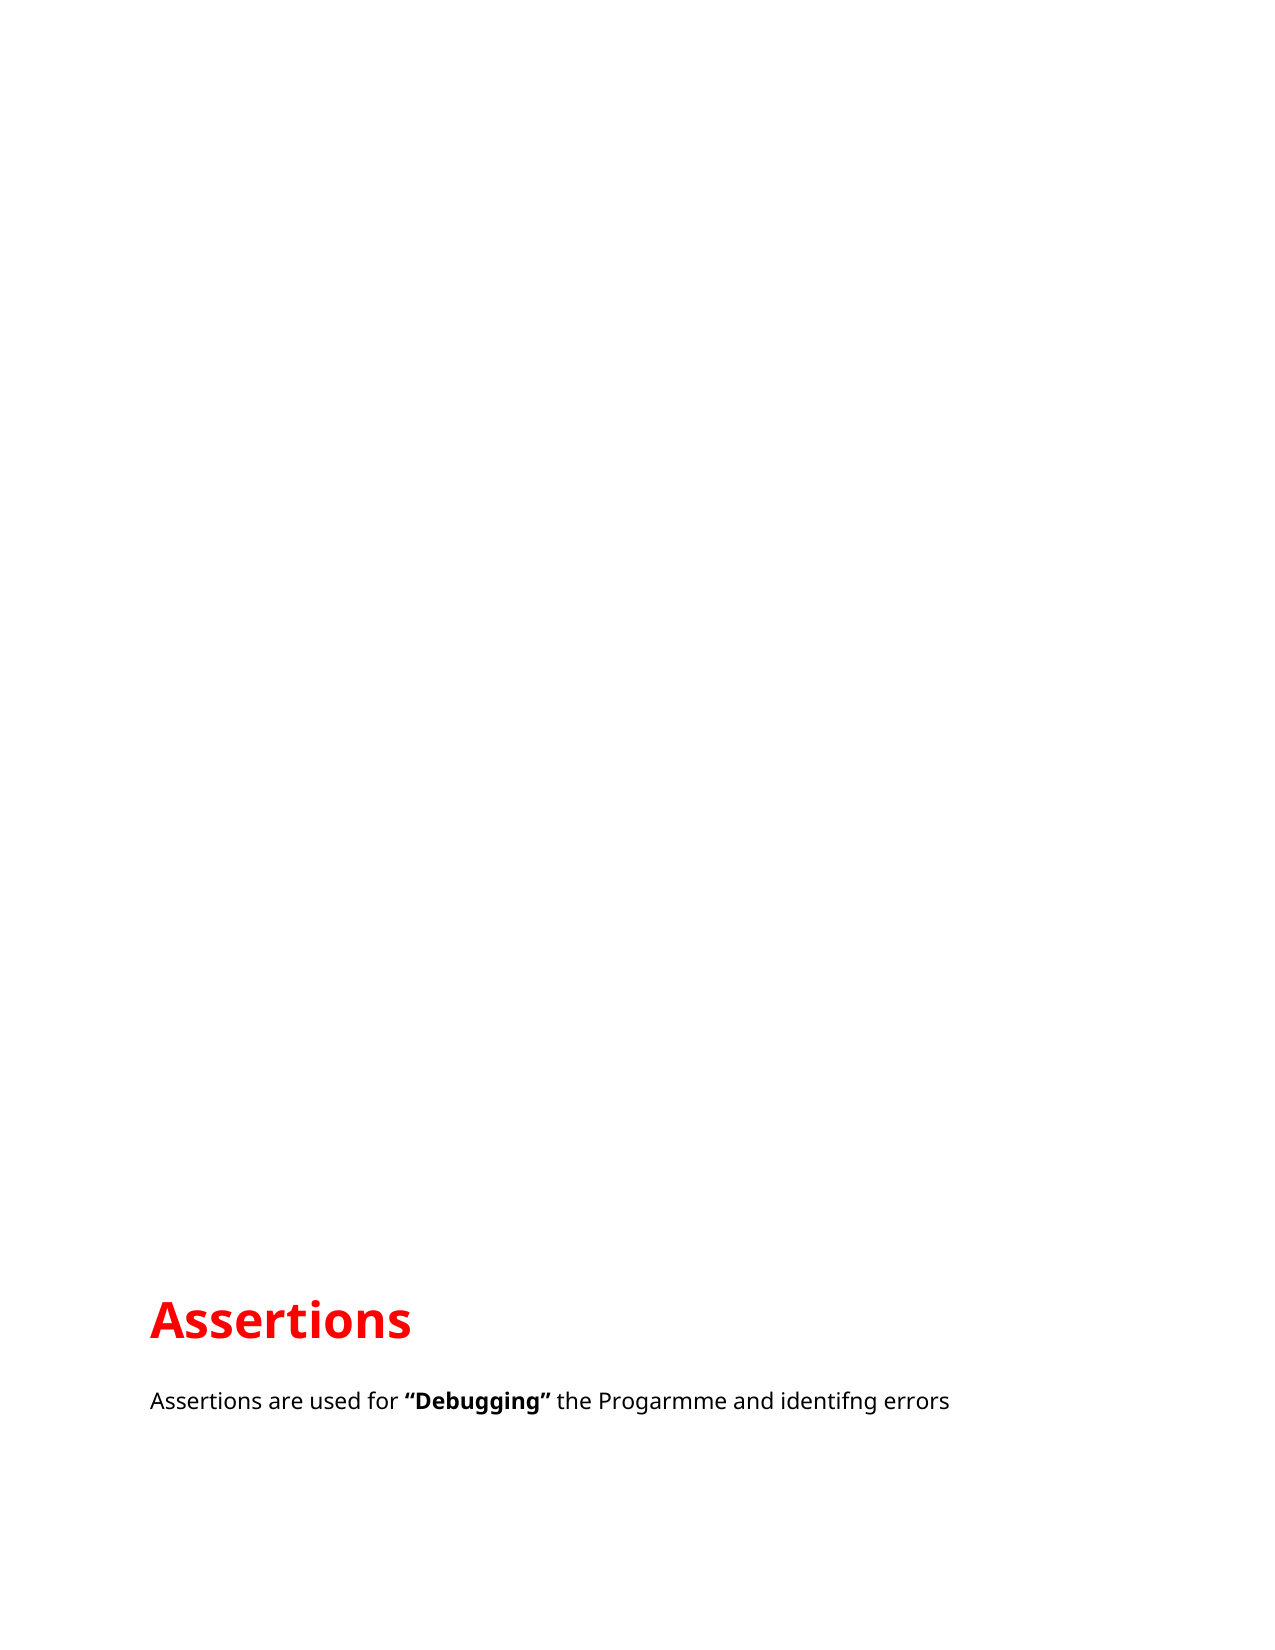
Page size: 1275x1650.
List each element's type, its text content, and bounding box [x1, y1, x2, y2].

text Assertions are used for “Debugging” the Progarmme and identifng errors [150, 1384, 1125, 1416]
text Assertions [150, 1285, 1125, 1353]
